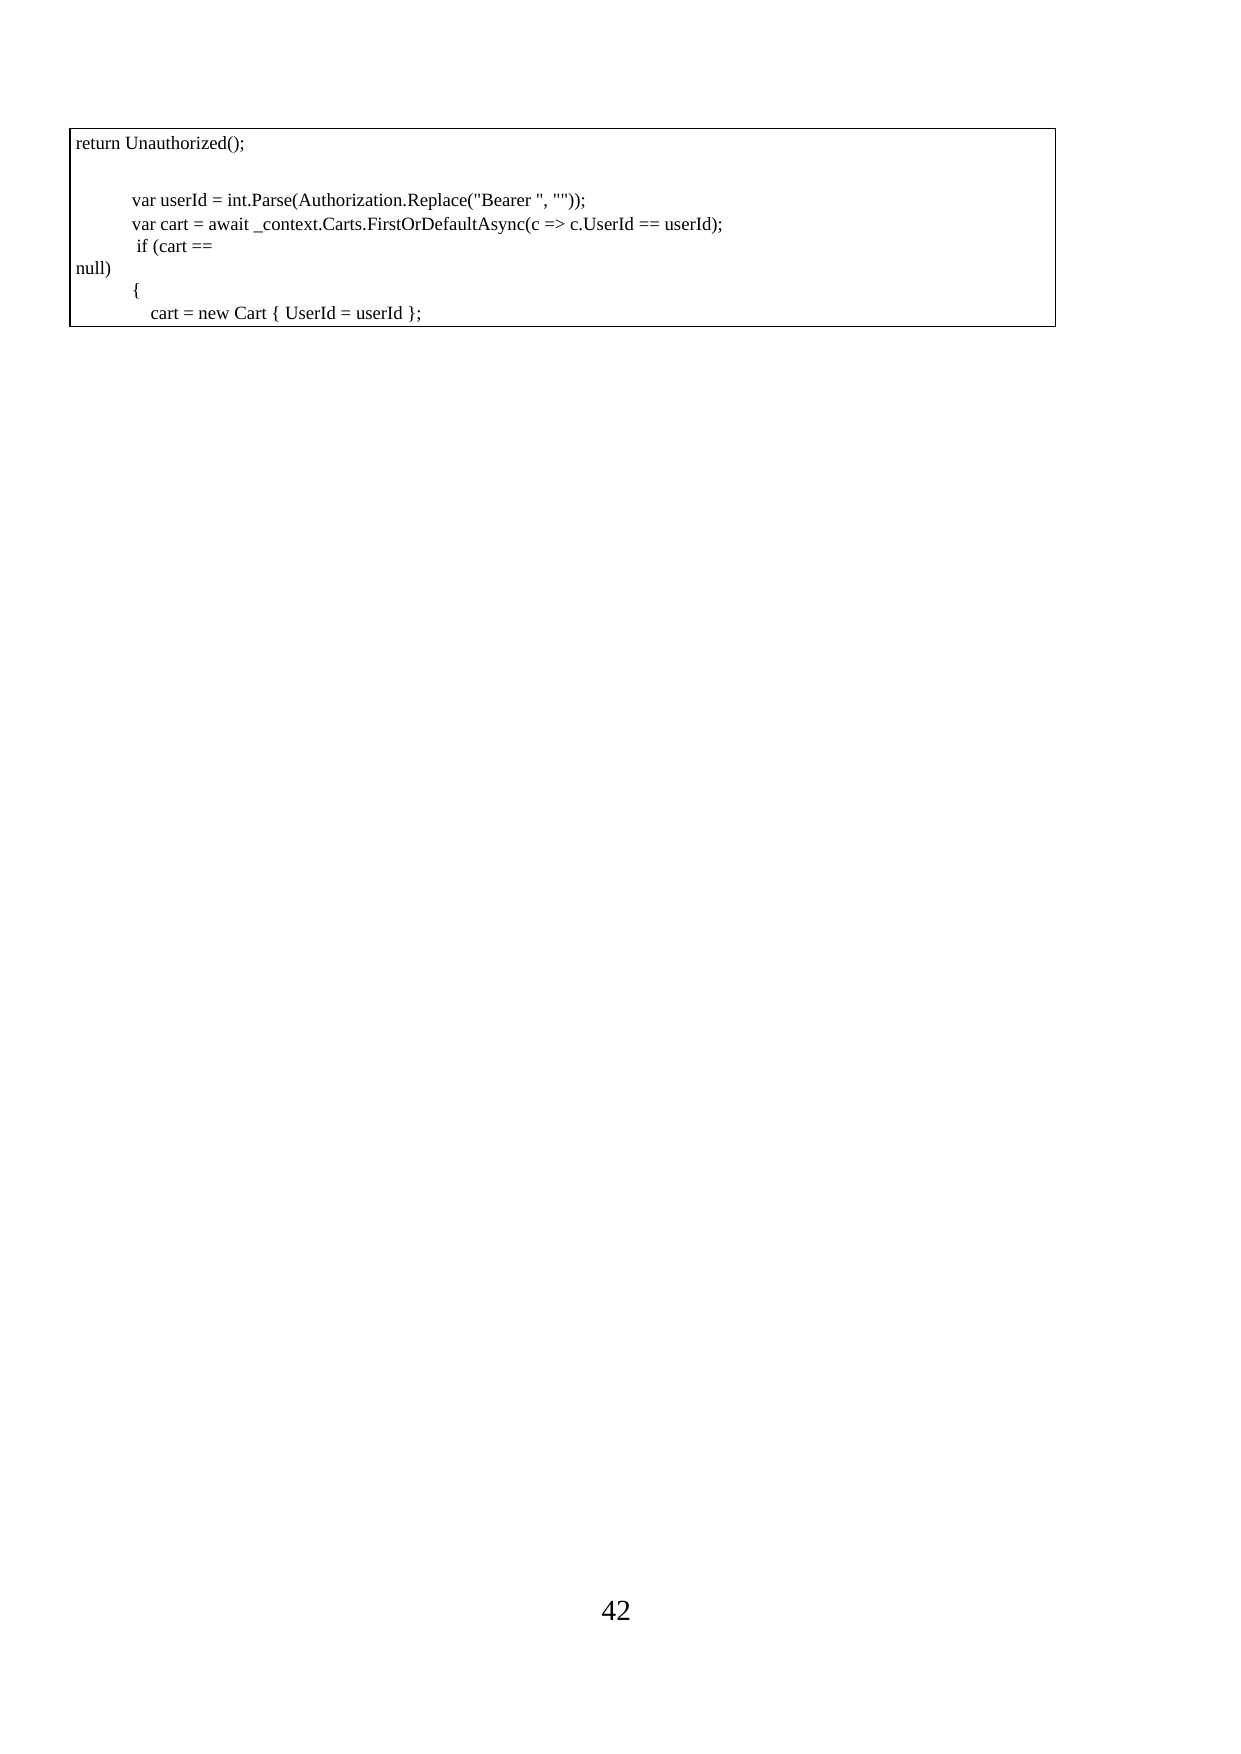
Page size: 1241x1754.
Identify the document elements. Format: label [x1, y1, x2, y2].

table_header [71, 129, 1055, 326]
